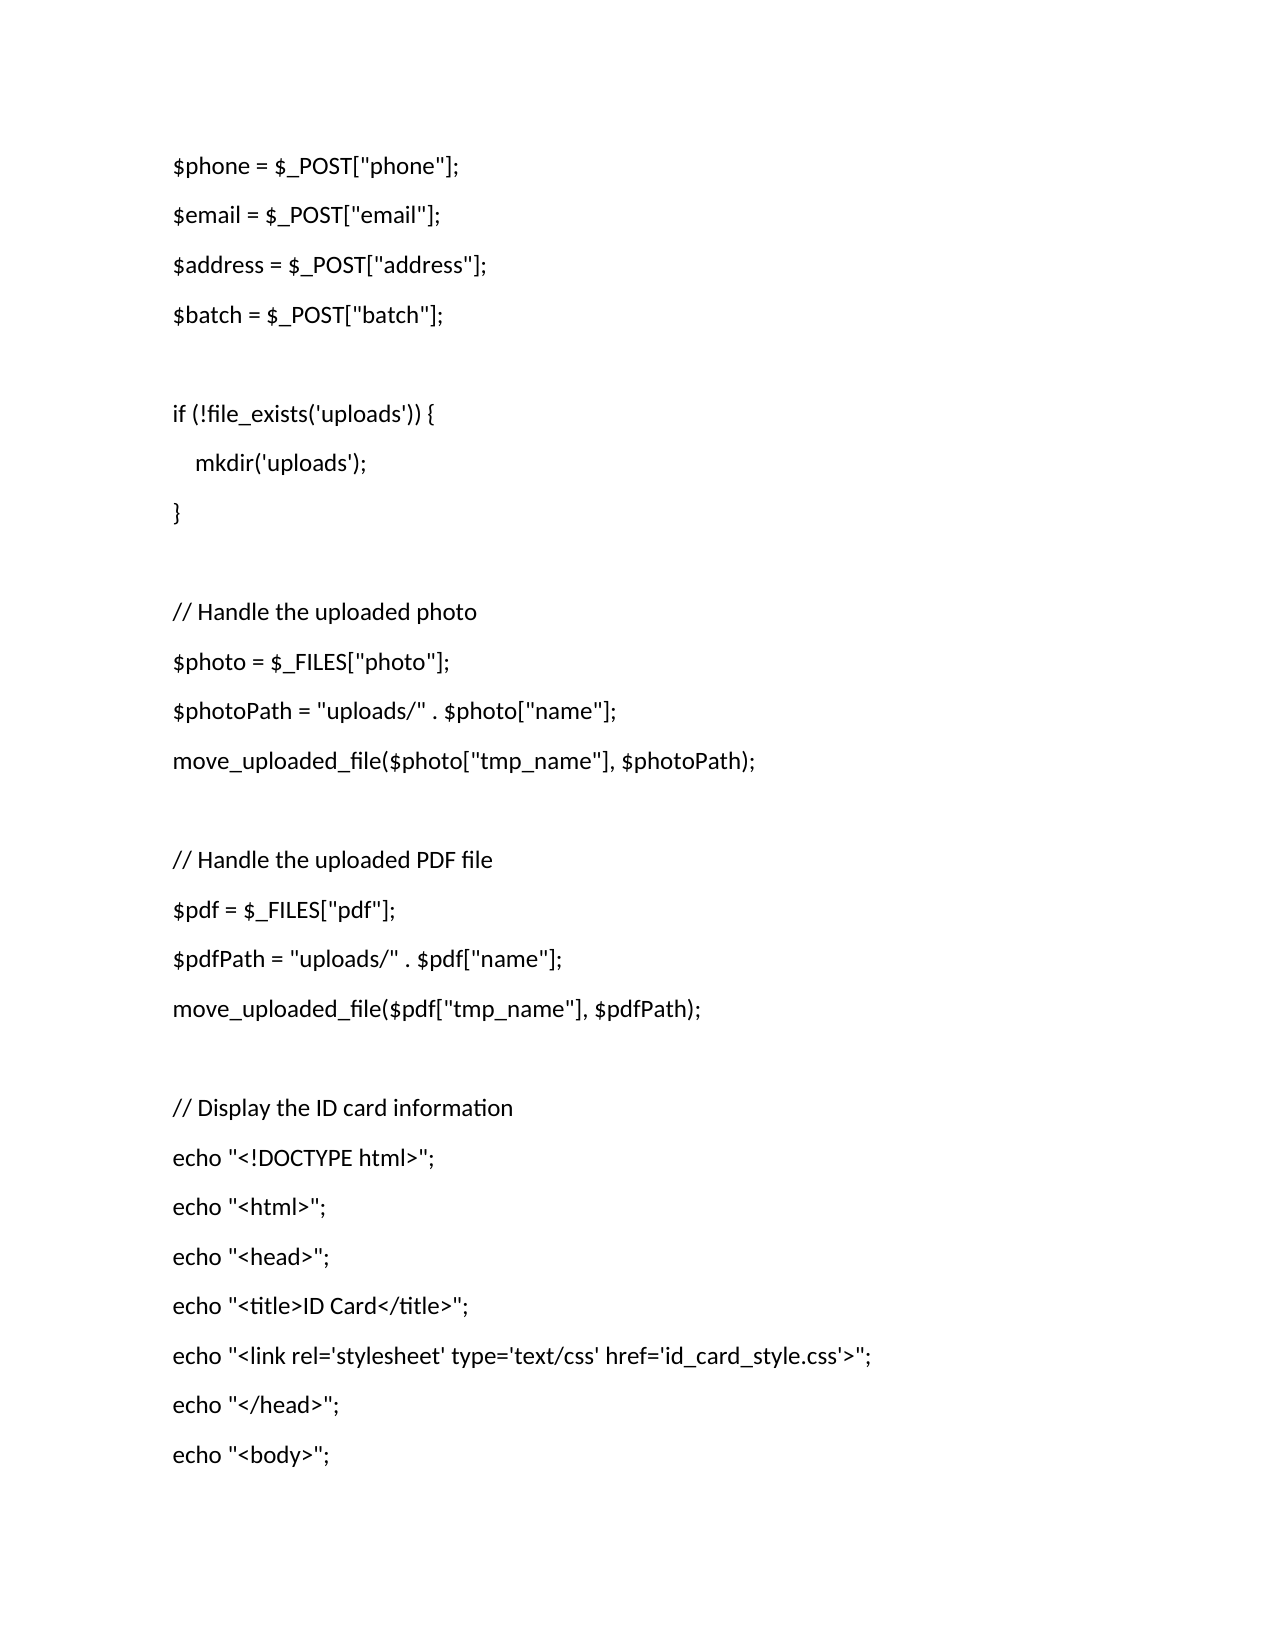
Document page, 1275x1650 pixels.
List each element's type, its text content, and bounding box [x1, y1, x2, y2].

text echo "<link rel='stylesheet' type='text/css' href='id_card_style.css'>"; [150, 1340, 1125, 1371]
text echo "<body>"; [150, 1439, 1125, 1470]
text echo "<title>ID Card</title>"; [150, 1290, 1125, 1321]
text // Handle the uploaded photo [150, 596, 1125, 627]
text $phone = $_POST["phone"]; [150, 150, 1125, 181]
text $photo = $_FILES["photo"]; [150, 646, 1125, 676]
text echo "<head>"; [150, 1241, 1125, 1271]
text // Display the ID card information [150, 1092, 1125, 1123]
text move_uploaded_file($pdf["tmp_name"], $pdfPath); [150, 993, 1125, 1023]
text $batch = $_POST["batch"]; [150, 299, 1125, 329]
text $address = $_POST["address"]; [150, 249, 1125, 280]
text // Handle the uploaded PDF file [150, 844, 1125, 875]
text } [150, 497, 1125, 528]
text echo "</head>"; [150, 1389, 1125, 1420]
text $email = $_POST["email"]; [150, 199, 1125, 230]
text echo "<!DOCTYPE html>"; [150, 1142, 1125, 1172]
text $pdfPath = "uploads/" . $pdf["name"]; [150, 943, 1125, 974]
text $photoPath = "uploads/" . $photo["name"]; [150, 695, 1125, 726]
text echo "<html>"; [150, 1191, 1125, 1222]
text if (!file_exists('uploads')) { [150, 398, 1125, 428]
text $pdf = $_FILES["pdf"]; [150, 894, 1125, 924]
text move_uploaded_file($photo["tmp_name"], $photoPath); [150, 745, 1125, 776]
text mkdir('uploads'); [150, 447, 1125, 478]
